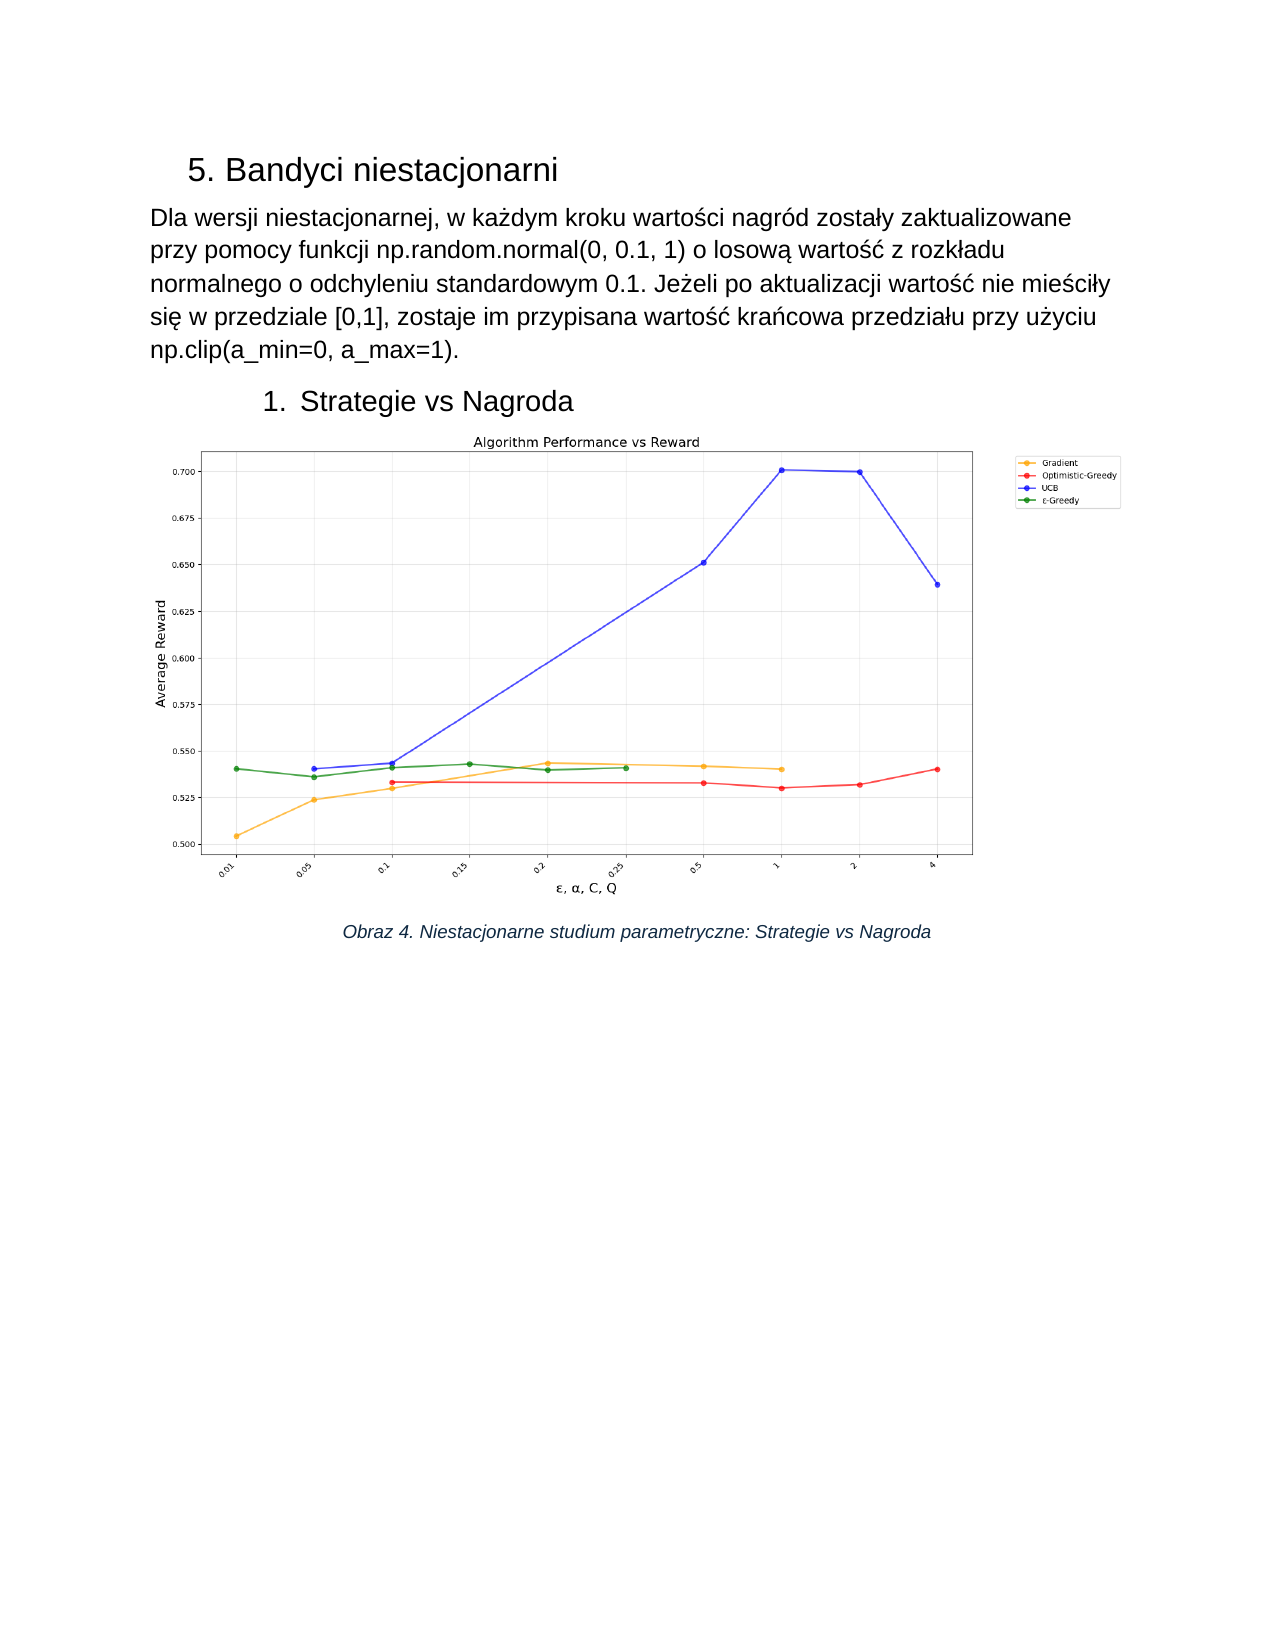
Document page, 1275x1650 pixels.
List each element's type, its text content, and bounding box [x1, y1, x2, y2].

picture [150, 431, 1125, 900]
subtitle Bandyci niestacjonarni [187, 150, 1125, 188]
text Dla wersji niestacjonarnej, w każdym kroku wartości nagród zostały zaktualizowane przy pomocy funkcji np.random.normal(0, 0.1, 1) o losową wartość z rozkładu normalnego o odchyleniu standardowym 0.1. Jeżeli po aktualizacji wartość nie mieściły się w przedziale [0,1], zostaje im przypisana wartość krańcowa przedziału przy użyciu np.clip(a_min=0, a_max=1). [150, 202, 1125, 363]
subtitle Strategie vs Nagroda [262, 384, 1125, 418]
text Obraz 4. Niestacjonarne studium parametryczne: Strategie vs Nagroda [150, 921, 1125, 942]
